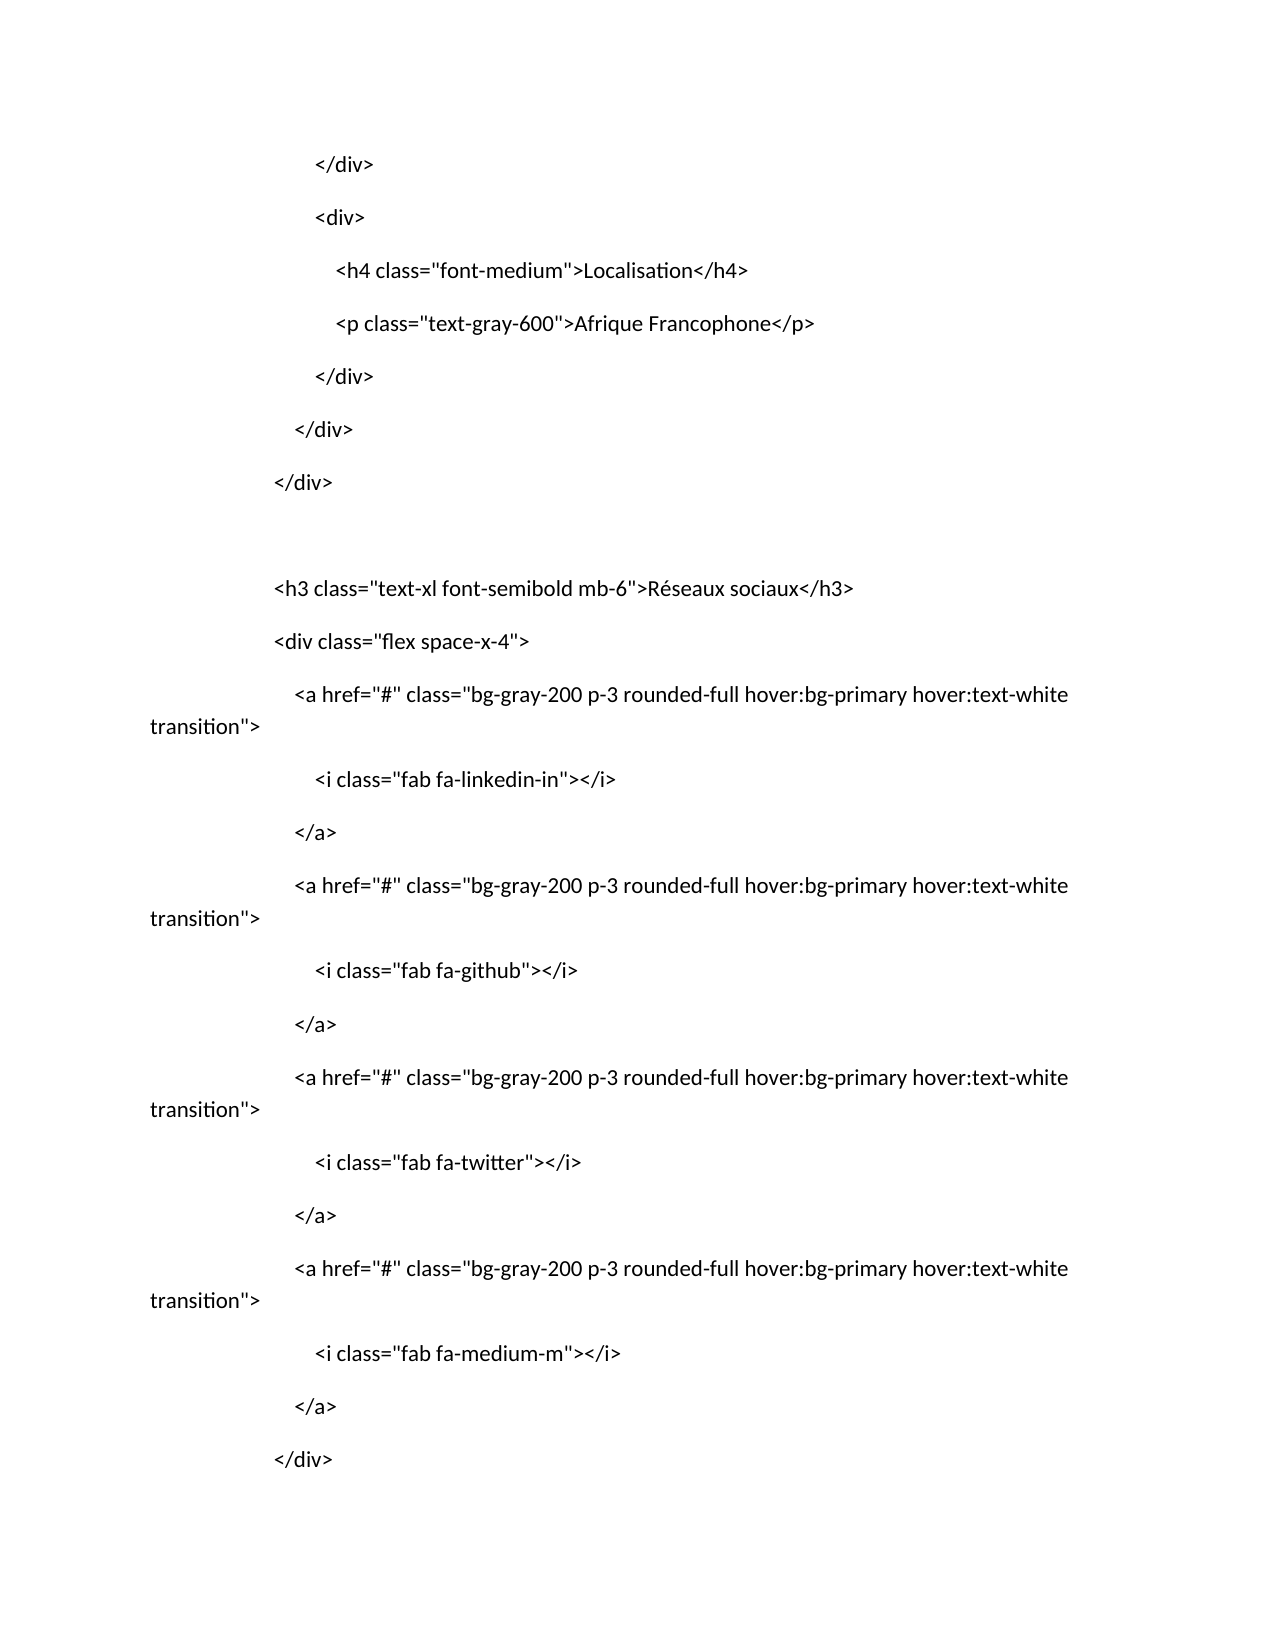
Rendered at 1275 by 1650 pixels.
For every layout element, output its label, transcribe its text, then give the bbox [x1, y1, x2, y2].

text </div> [150, 415, 1125, 443]
text </a> [150, 1392, 1125, 1420]
text </div> [150, 362, 1125, 390]
text </div> [150, 468, 1125, 496]
text </div> [150, 150, 1125, 178]
text <i class="fab fa-github"></i> [150, 957, 1125, 985]
text <a href="#" class="bg-gray-200 p-3 rounded-full hover:bg-primary hover:text-white transition"> [150, 1254, 1125, 1314]
text <p class="text-gray-600">Afrique Francophone</p> [150, 309, 1125, 337]
text <i class="fab fa-twitter"></i> [150, 1148, 1125, 1176]
text <a href="#" class="bg-gray-200 p-3 rounded-full hover:bg-primary hover:text-white transition"> [150, 680, 1125, 740]
text <i class="fab fa-medium-m"></i> [150, 1339, 1125, 1367]
text <i class="fab fa-linkedin-in"></i> [150, 765, 1125, 793]
text </a> [150, 1010, 1125, 1038]
text <div class="flex space-x-4"> [150, 627, 1125, 655]
text <h4 class="font-medium">Localisation</h4> [150, 256, 1125, 284]
text <a href="#" class="bg-gray-200 p-3 rounded-full hover:bg-primary hover:text-white transition"> [150, 1063, 1125, 1123]
text </div> [150, 1445, 1125, 1473]
text <a href="#" class="bg-gray-200 p-3 rounded-full hover:bg-primary hover:text-white transition"> [150, 871, 1125, 932]
text </a> [150, 818, 1125, 846]
text <div> [150, 203, 1125, 231]
text <h3 class="text-xl font-semibold mb-6">Réseaux sociaux</h3> [150, 574, 1125, 602]
text </a> [150, 1201, 1125, 1229]
